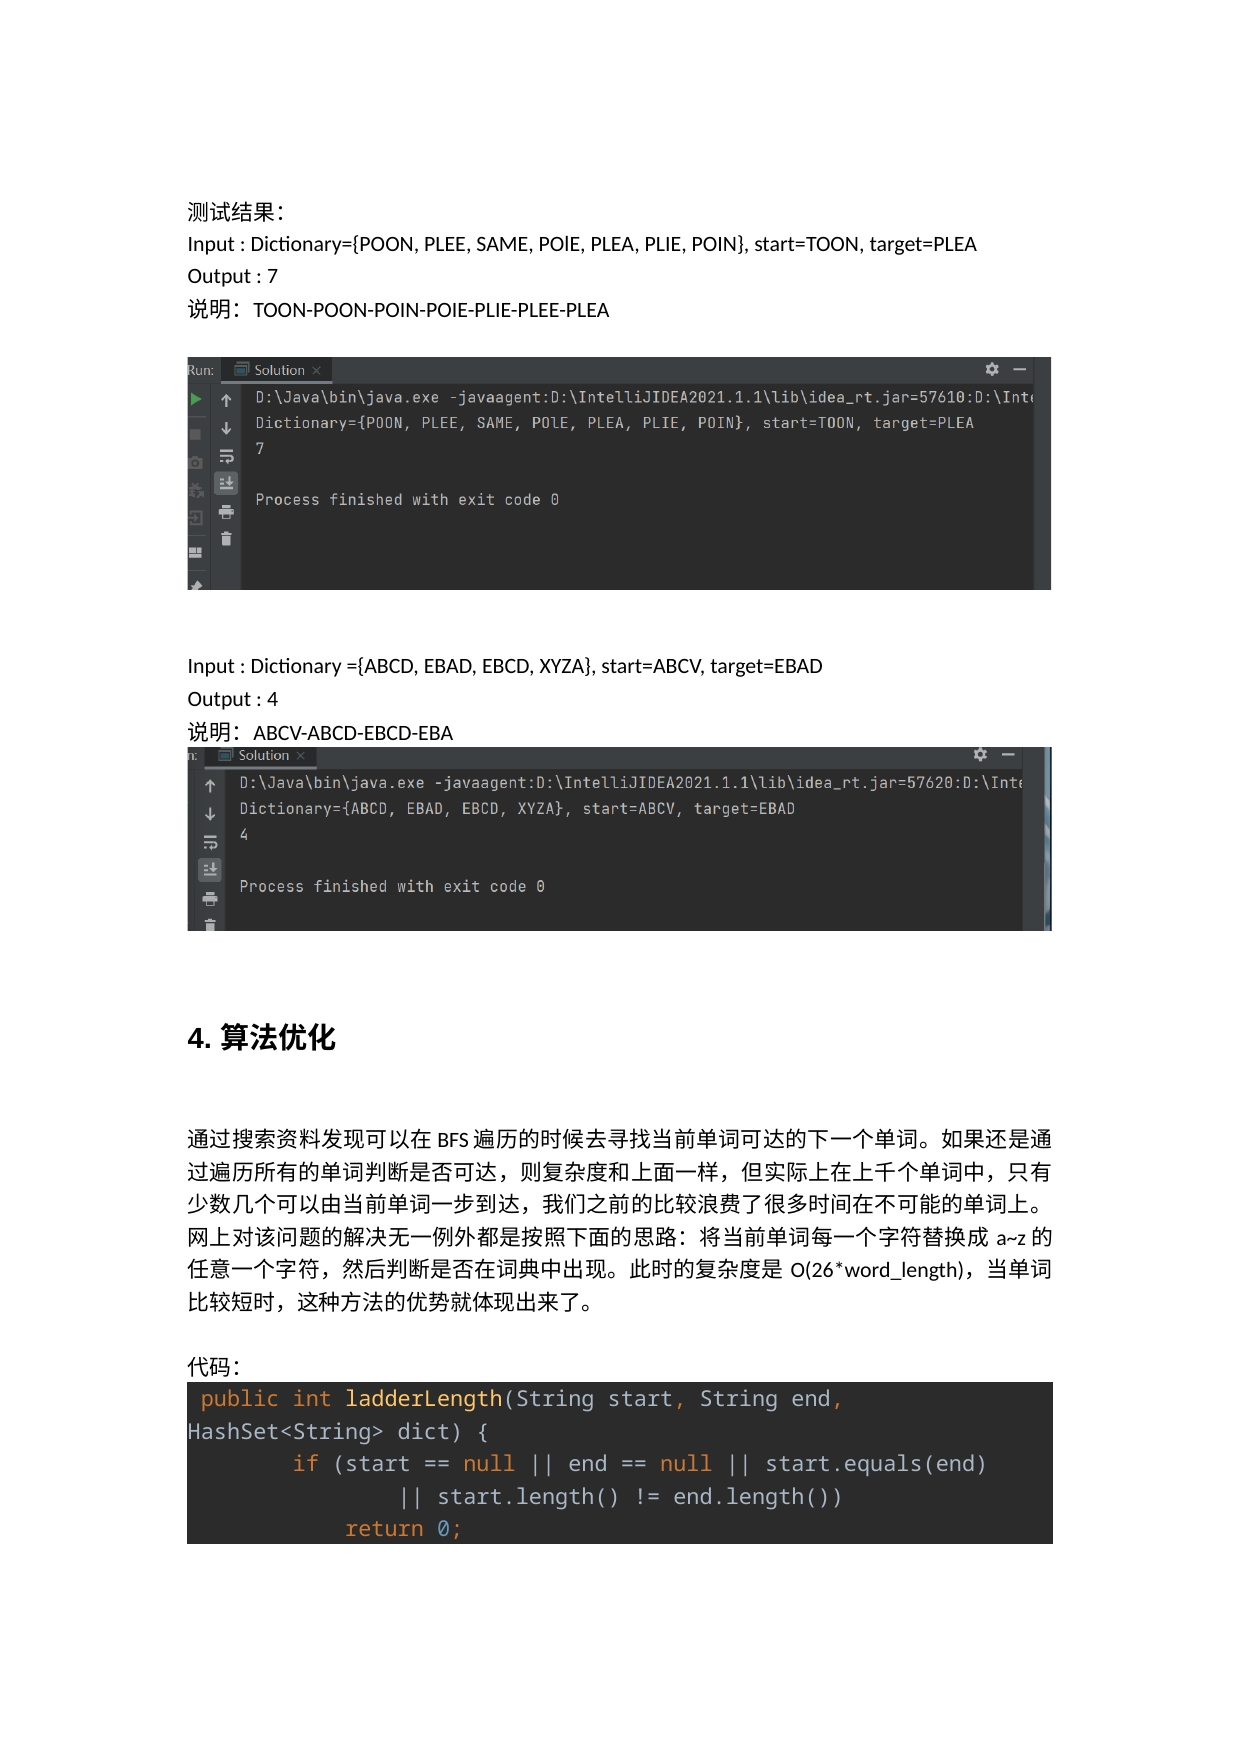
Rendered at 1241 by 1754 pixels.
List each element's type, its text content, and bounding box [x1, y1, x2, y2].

text 说明：TOON-POON-POIN-POIE-PLIE-PLEE-PLEA [187, 292, 1053, 324]
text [187, 1382, 1053, 1544]
picture [187, 357, 1052, 590]
text Output : 4 [187, 682, 1053, 714]
text Input : Dictionary={POON, PLEE, SAME, POlE, PLEA, PLIE, POIN}, start=TOON, target=PLEA [187, 227, 1053, 259]
text 说明：ABCV-ABCD-EBCD-EBA [187, 714, 1053, 747]
text 通过搜索资料发现可以在BFS遍历的时候去寻找当前单词可达的下一个单词。如果还是通过遍历所有的单词判断是否可达，则复杂度和上面一样，但实际上在上千个单词中，只有少数几个可以由当前单词一步到达，我们之前的比较浪费了很多时间在不可能的单词上。网上对该问题的解决无一例外都是按照下面的思路：将当前单词每一个字符替换成a~z的任意一个字符，然后判断是否在词典中出现。此时的复杂度是O(26*word_length)，当单词比较短时，这种方法的优势就体现出来了。 [187, 1122, 1053, 1317]
text Input : Dictionary ={ABCD, EBAD, EBCD, XYZA}, start=ABCV, target=EBAD [187, 649, 1053, 682]
subtitle 算法优化 [187, 1004, 1053, 1069]
picture [187, 747, 1052, 931]
text Output : 7 [187, 259, 1053, 292]
text 代码： [187, 1349, 1053, 1382]
list 测试结果： [187, 194, 1053, 227]
